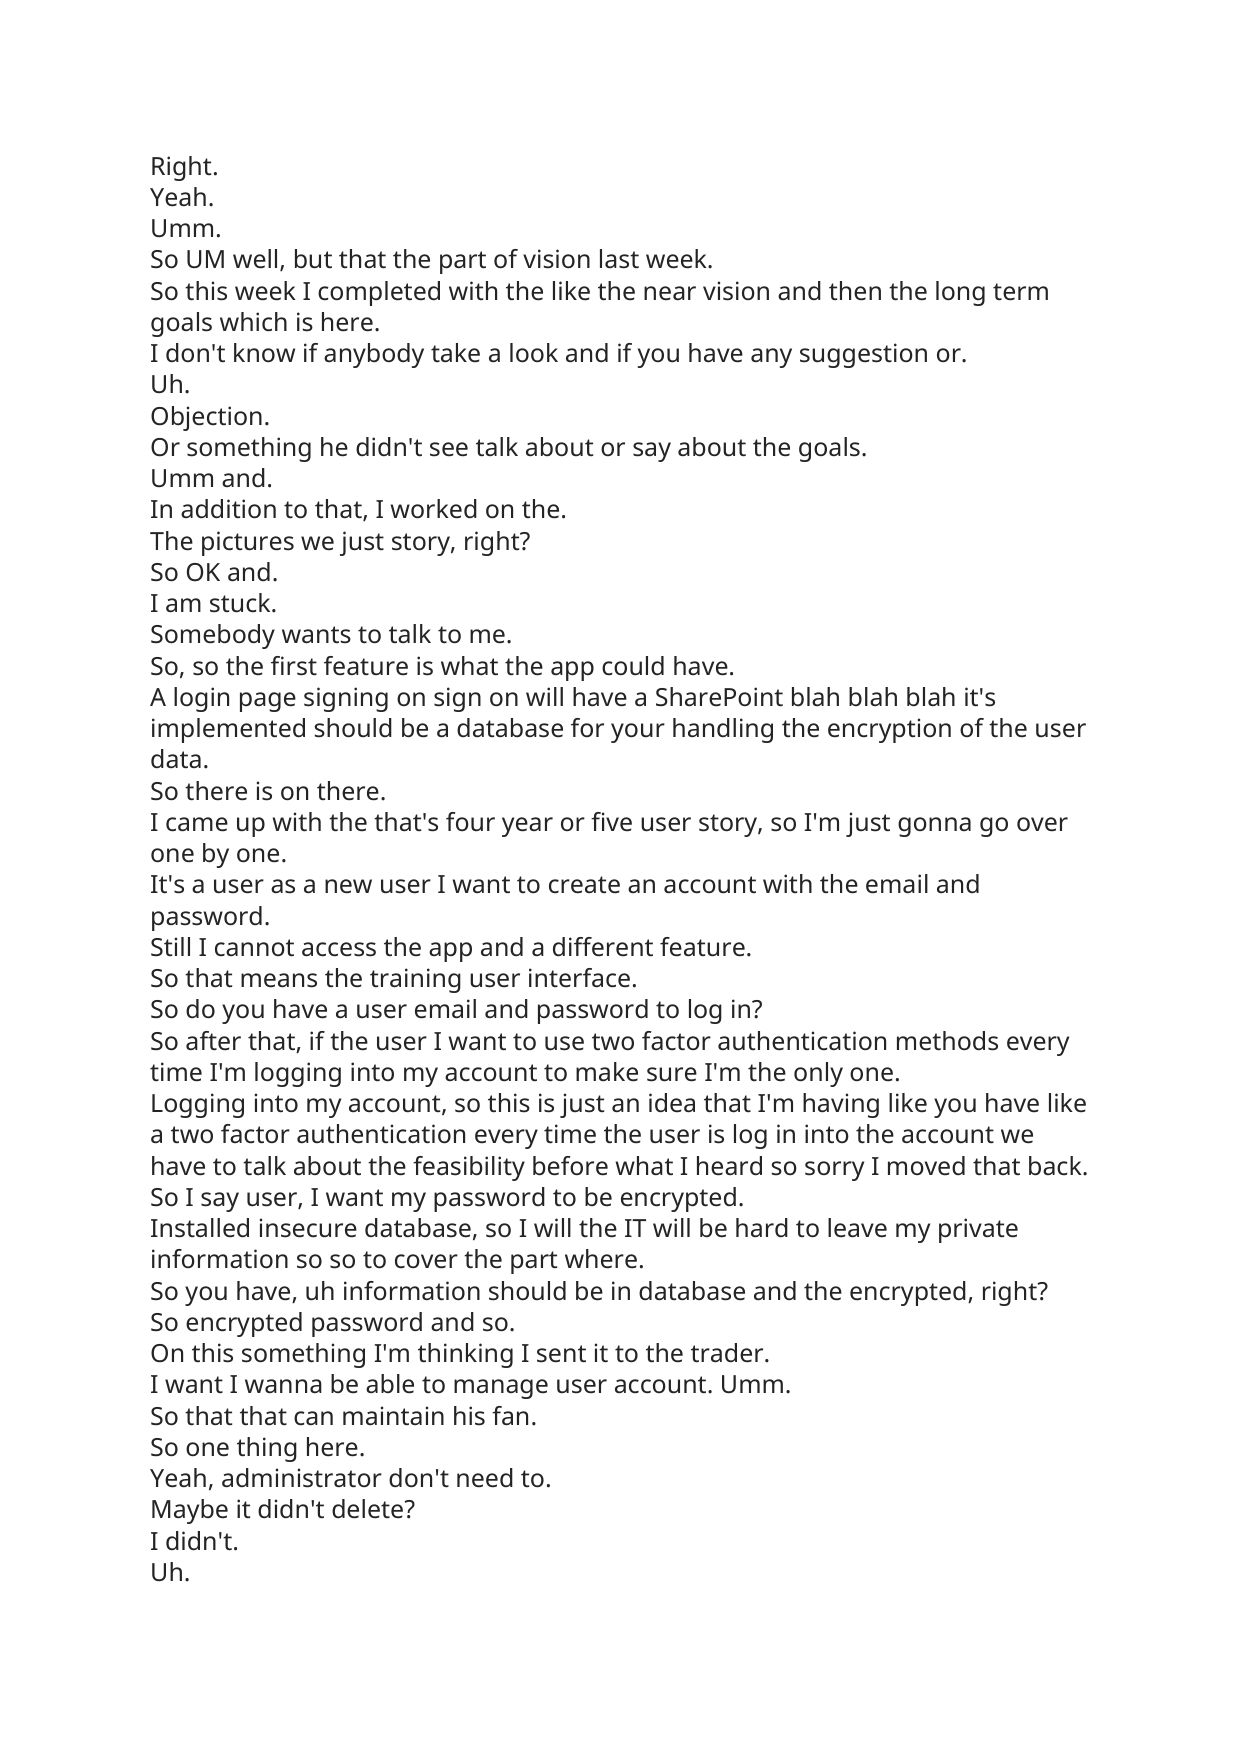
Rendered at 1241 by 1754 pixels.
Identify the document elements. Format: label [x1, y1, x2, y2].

text [150, 150, 1090, 1587]
